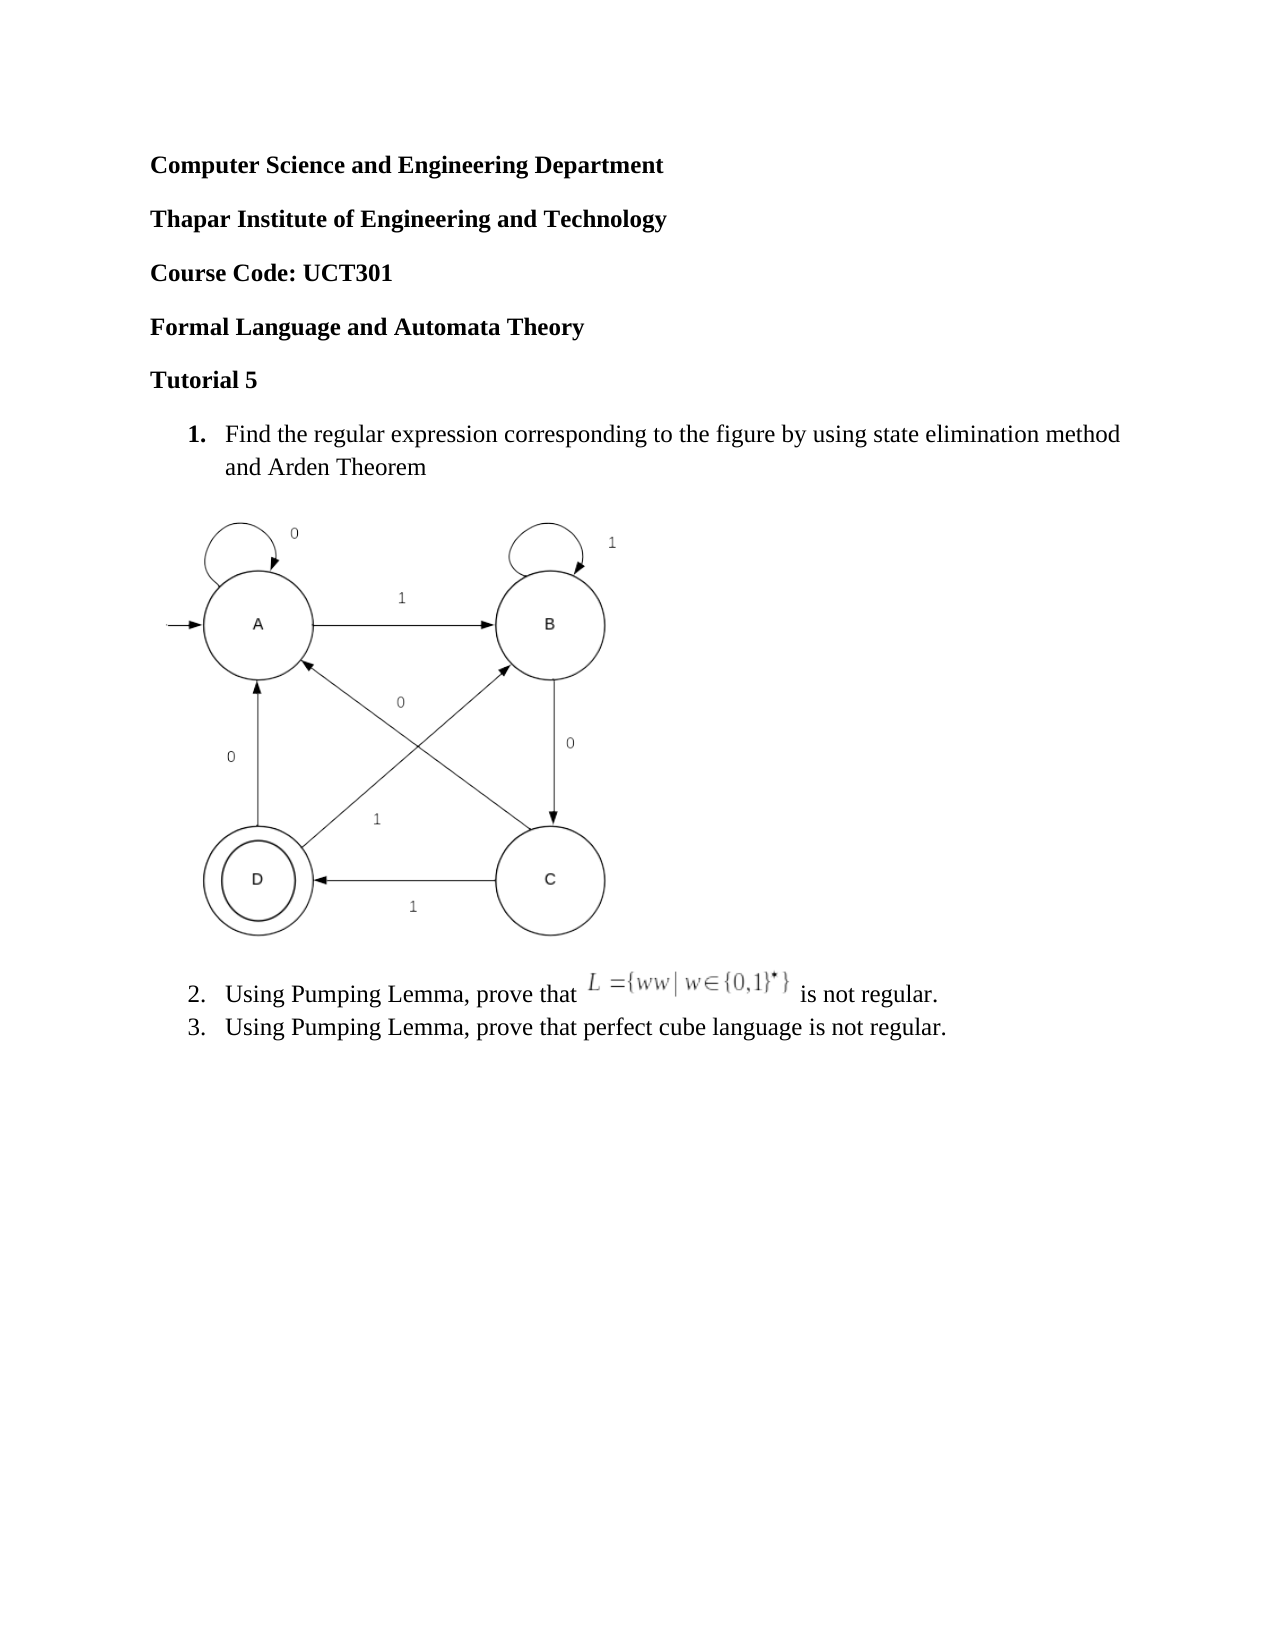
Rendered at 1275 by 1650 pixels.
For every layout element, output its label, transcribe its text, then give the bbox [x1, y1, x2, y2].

text Course Code: UCT301 [150, 258, 1125, 286]
list Using Pumping Lemma, prove that is not regular. [187, 962, 1125, 1007]
list Using Pumping Lemma, prove that perfect cube language is not regular. [187, 1012, 1125, 1040]
text Formal Language and Automata Theory [150, 312, 1125, 340]
text Computer Science and Engineering Department [150, 150, 1125, 179]
text Thapar Institute of Engineering and Technology [150, 204, 1125, 233]
text Tutorial 5 [150, 365, 1125, 394]
list Find the regular expression corresponding to the figure by using state elimination method and Arden Theorem [187, 419, 1125, 481]
